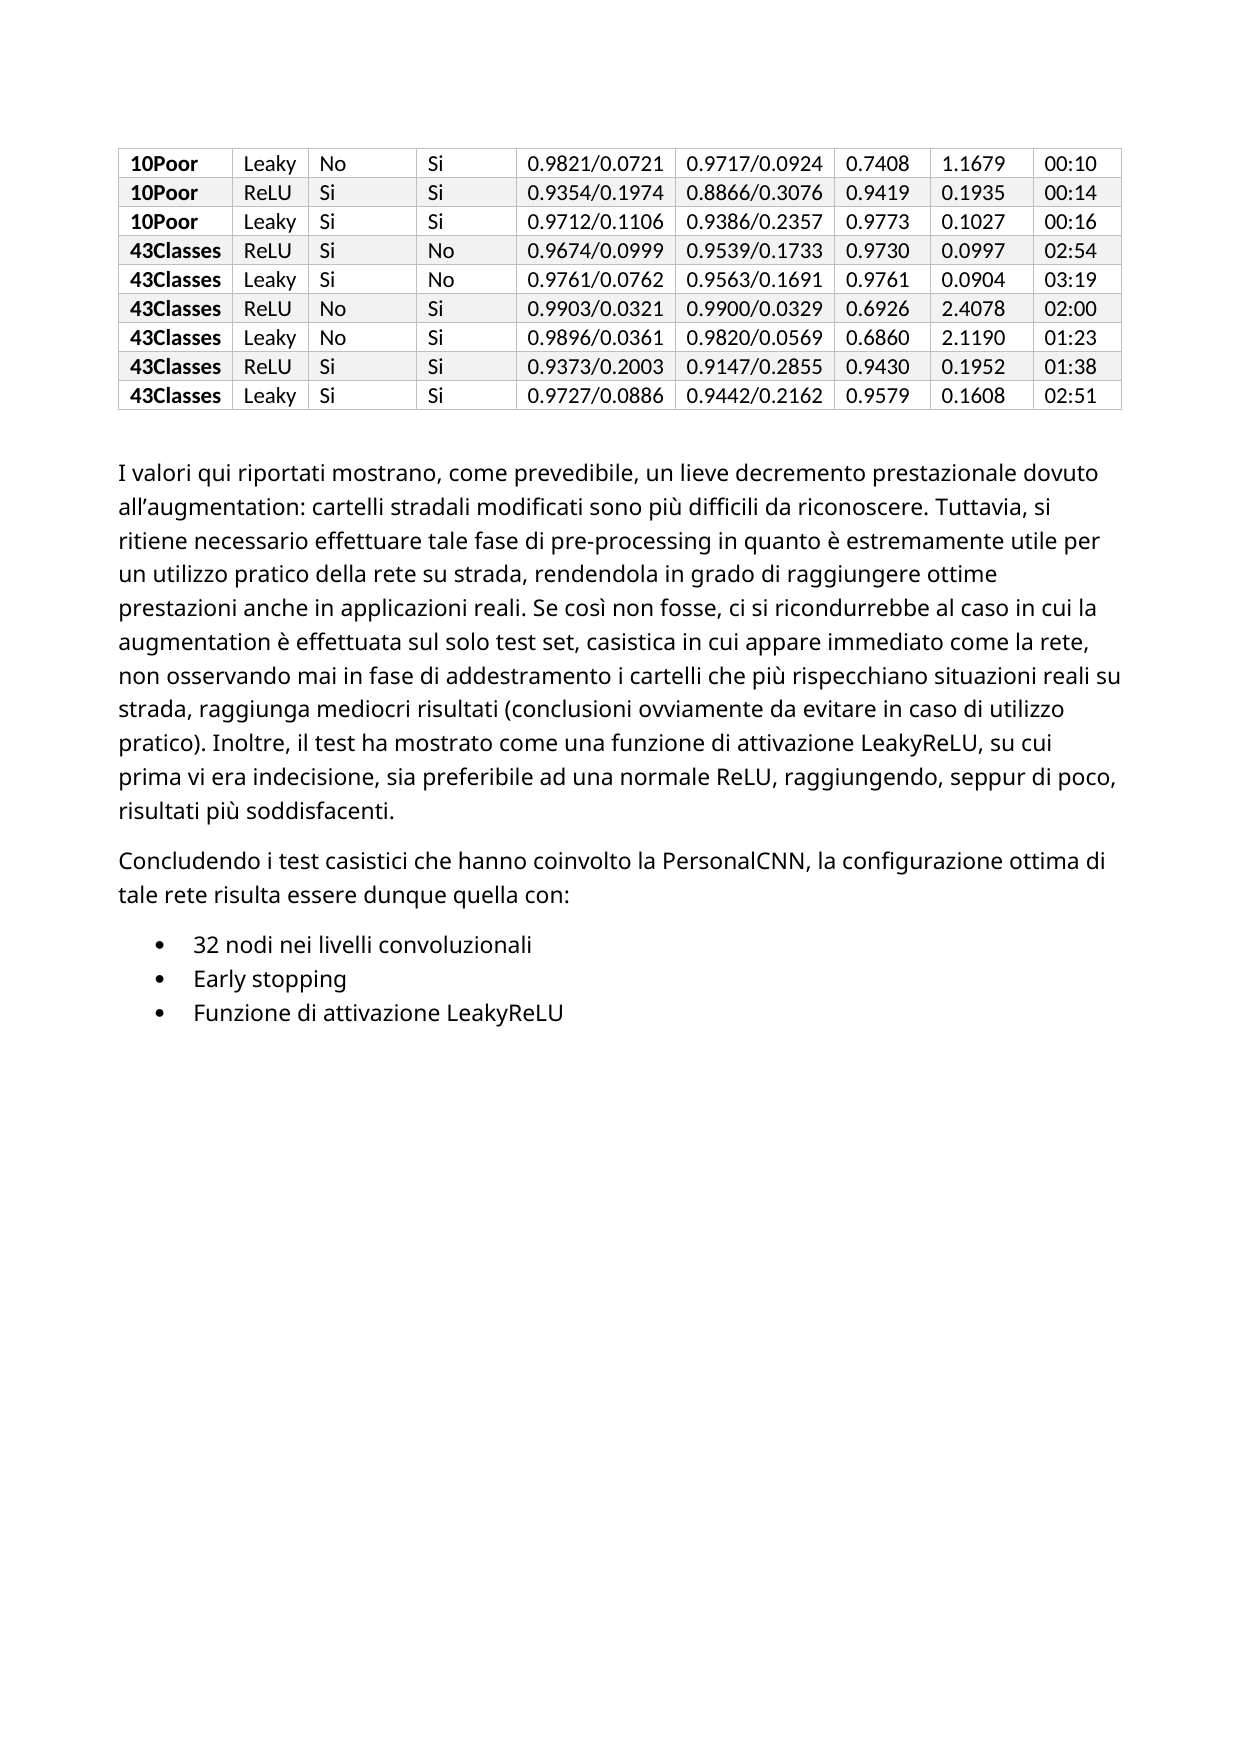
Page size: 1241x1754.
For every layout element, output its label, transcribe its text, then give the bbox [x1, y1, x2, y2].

table_cell 0.8866/0.3076 [676, 178, 834, 206]
table_cell ReLU [233, 352, 308, 380]
table_cell 43Classes [119, 236, 232, 264]
table_cell 0.1935 [931, 178, 1033, 206]
table_cell Leaky [233, 323, 308, 351]
table_cell ReLU [233, 178, 308, 206]
table_cell Si [309, 178, 416, 206]
table_cell 03:19 [1034, 265, 1121, 293]
table_cell No [309, 294, 416, 322]
table_cell Si [417, 352, 516, 380]
table_cell 0.9579 [835, 381, 930, 409]
table_cell 0.9430 [835, 352, 930, 380]
table_cell 10Poor [119, 207, 232, 235]
table_cell Si [417, 178, 516, 206]
table_cell 43Classes [119, 294, 232, 322]
table_cell Si [309, 207, 416, 235]
table_cell 0.9727/0.0886 [517, 381, 675, 409]
table_cell Leaky [233, 265, 308, 293]
list 32 nodi nei livelli convoluzionali [156, 929, 1122, 960]
table_cell 0.9820/0.0569 [676, 323, 834, 351]
table_cell 2.1190 [931, 323, 1033, 351]
table_cell Leaky [233, 381, 308, 409]
table_cell No [417, 236, 516, 264]
table_cell 0.9419 [835, 178, 930, 206]
table_cell 0.9730 [835, 236, 930, 264]
text I valori qui riportati mostrano, come prevedibile, un lieve decremento prestazionale dovuto all’augmentation: cartelli stradali modificati sono più difficili da riconoscere. Tuttavia, si ritiene necessario effettuare tale fase di pre-processing in quanto è estremamente utile per un utilizzo pratico della rete su strada, rendendola in grado di raggiungere ottime prestazioni anche in applicazioni reali. Se così non fosse, ci si ricondurrebbe al caso in cui la augmentation è effettuata sul solo test set, casistica in cui appare immediato come la rete, non osservando mai in fase di addestramento i cartelli che più rispecchiano situazioni reali su strada, raggiunga mediocri risultati (conclusioni ovviamente da evitare in caso di utilizzo pratico). Inoltre, il test ha mostrato come una funzione di attivazione LeakyReLU, su cui prima vi era indecisione, sia preferibile ad una normale ReLU, raggiungendo, seppur di poco, risultati più soddisfacenti. [118, 457, 1122, 826]
table_cell 0.0904 [931, 265, 1033, 293]
table_cell 0.9717/0.0924 [676, 149, 834, 177]
table_cell Si [417, 207, 516, 235]
table_cell 00:16 [1034, 207, 1121, 235]
table_cell 43Classes [119, 381, 232, 409]
table_cell 43Classes [119, 352, 232, 380]
table_cell No [417, 265, 516, 293]
text Concludendo i test casistici che hanno coinvolto la PersonalCNN, la configurazione ottima di tale rete risulta essere dunque quella con: [118, 845, 1122, 910]
table_cell 2.4078 [931, 294, 1033, 322]
table_cell 02:54 [1034, 236, 1121, 264]
table_cell Si [417, 294, 516, 322]
table_cell Leaky [233, 207, 308, 235]
table_cell No [309, 149, 416, 177]
table_cell 0.9563/0.1691 [676, 265, 834, 293]
table_cell 0.9442/0.2162 [676, 381, 834, 409]
table_cell 0.7408 [835, 149, 930, 177]
table_cell 43Classes [119, 323, 232, 351]
table_cell 0.1027 [931, 207, 1033, 235]
table_cell Si [309, 236, 416, 264]
table_cell ReLU [233, 294, 308, 322]
table_cell 01:23 [1034, 323, 1121, 351]
table_cell 10Poor [119, 178, 232, 206]
table_cell 0.9354/0.1974 [517, 178, 675, 206]
table_cell 0.9712/0.1106 [517, 207, 675, 235]
table_cell 0.9147/0.2855 [676, 352, 834, 380]
list Early stopping [156, 963, 1122, 994]
table_cell 00:10 [1034, 149, 1121, 177]
table_cell 02:00 [1034, 294, 1121, 322]
table_cell Si [309, 265, 416, 293]
table_cell 0.9896/0.0361 [517, 323, 675, 351]
table_cell 0.9761 [835, 265, 930, 293]
table_cell 0.9539/0.1733 [676, 236, 834, 264]
table_cell Si [309, 352, 416, 380]
table_cell 0.9674/0.0999 [517, 236, 675, 264]
table_cell 0.9821/0.0721 [517, 149, 675, 177]
table_cell 10Poor [119, 149, 232, 177]
table_cell No [309, 323, 416, 351]
table_cell 43Classes [119, 265, 232, 293]
table_cell 0.1608 [931, 381, 1033, 409]
table_cell 0.0997 [931, 236, 1033, 264]
table_cell 0.6926 [835, 294, 930, 322]
table_cell 0.9761/0.0762 [517, 265, 675, 293]
table_cell Si [309, 381, 416, 409]
table_cell Si [417, 381, 516, 409]
table_cell 0.9773 [835, 207, 930, 235]
table_cell 0.9386/0.2357 [676, 207, 834, 235]
table_cell 0.9900/0.0329 [676, 294, 834, 322]
table_cell ReLU [233, 236, 308, 264]
table_cell 0.1952 [931, 352, 1033, 380]
list Funzione di attivazione LeakyReLU [156, 997, 1122, 1028]
table_cell 0.6860 [835, 323, 930, 351]
table_cell 0.9903/0.0321 [517, 294, 675, 322]
table_cell 00:14 [1034, 178, 1121, 206]
table_cell 0.9373/0.2003 [517, 352, 675, 380]
table_cell 01:38 [1034, 352, 1121, 380]
table_cell Leaky [233, 149, 308, 177]
table_cell 02:51 [1034, 381, 1121, 409]
table_cell Si [417, 323, 516, 351]
table_cell 1.1679 [931, 149, 1033, 177]
table_cell Si [417, 149, 516, 177]
